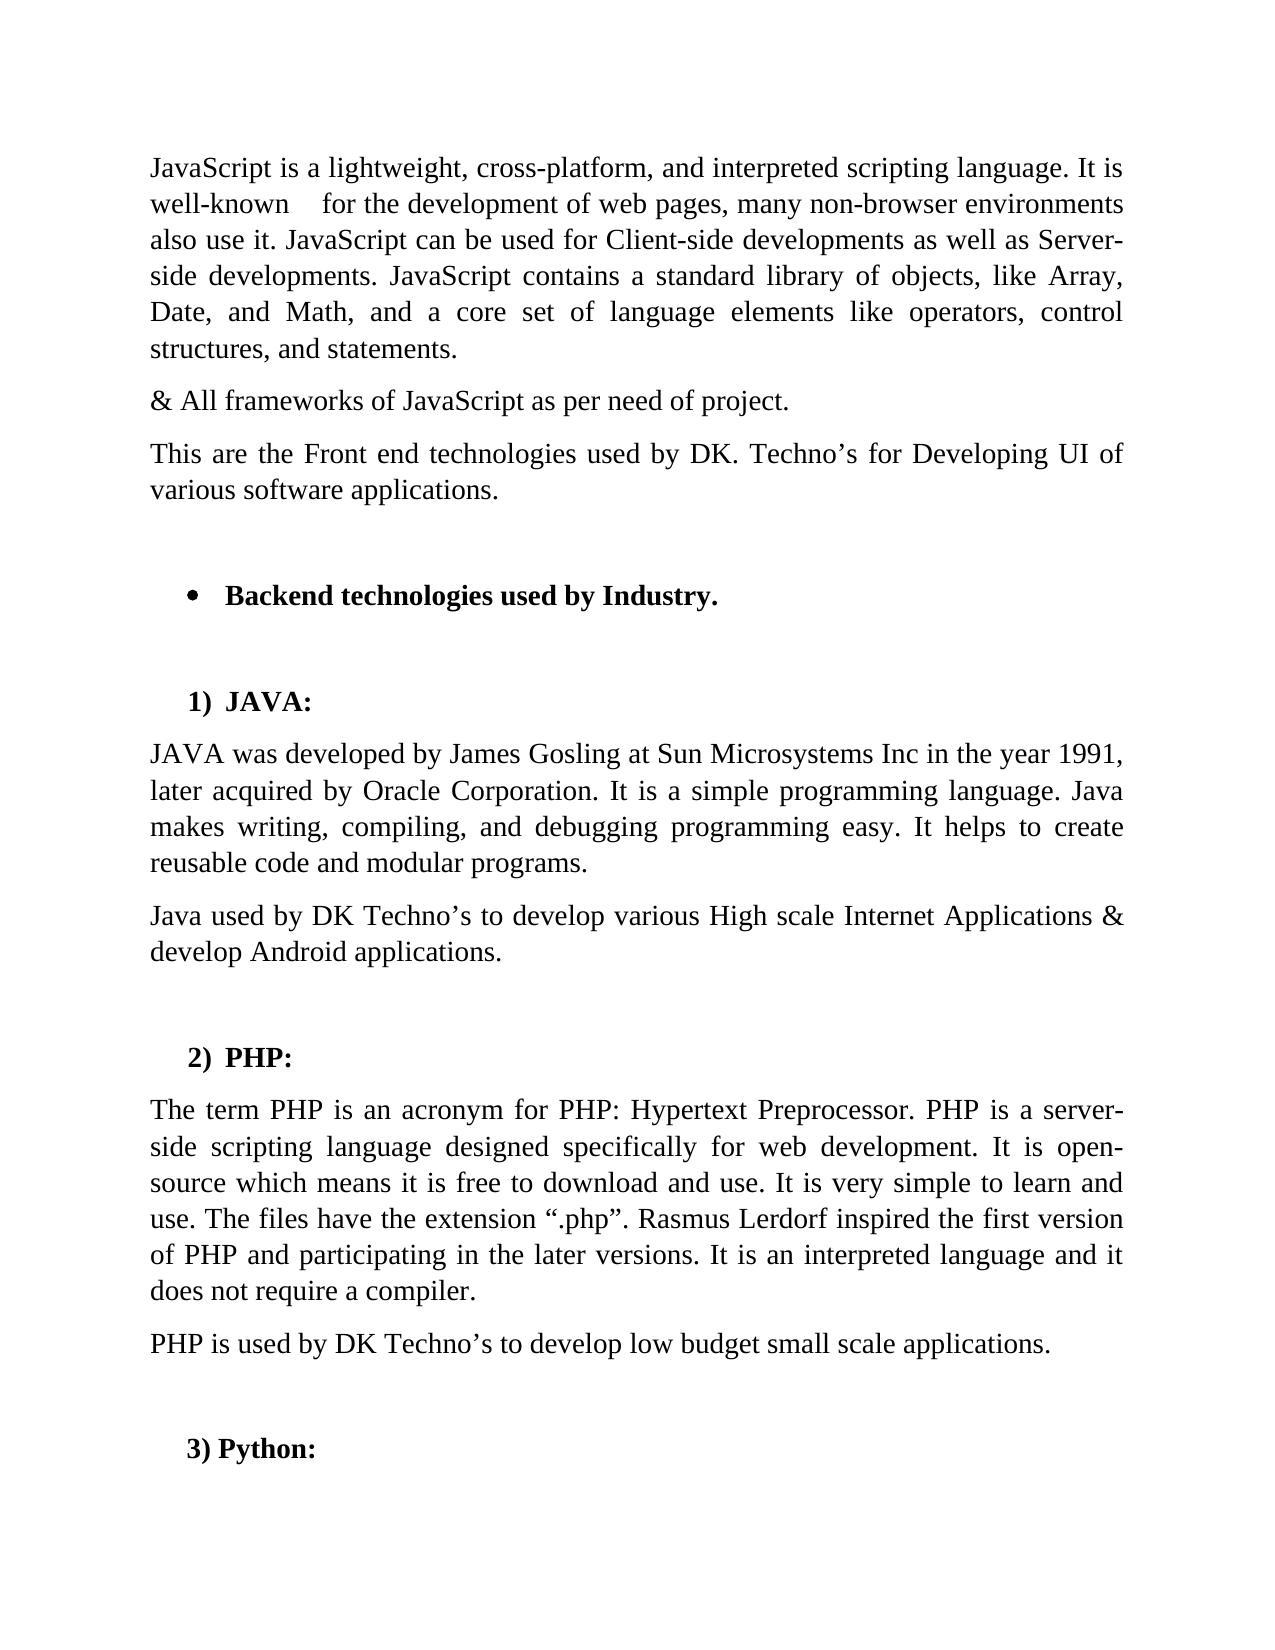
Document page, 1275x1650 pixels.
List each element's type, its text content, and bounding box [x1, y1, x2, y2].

list Backend technologies used by Industry. [187, 578, 1125, 612]
text & All frameworks of JavaScript as per need of project. [150, 383, 1125, 417]
list PHP: [187, 1040, 1125, 1073]
text 3) Python: [150, 1432, 1125, 1465]
text The term PHP is an acronym for PHP: Hypertext Preprocessor. PHP is a server-side scripting language designed specifically for web development. It is open-source which means it is free to download and use. It is very simple to learn and use. The files have the extension “.php”. Rasmus Lerdorf inspired the first version of PHP and participating in the later versions. It is an interpreted language and it does not require a compiler. [150, 1092, 1125, 1307]
text This are the Front end technologies used by DK. Techno’s for Developing UI of various software applications. [150, 436, 1125, 506]
text PHP is used by DK Techno’s to develop low budget small scale applications. [150, 1326, 1125, 1359]
list JAVA: [187, 684, 1125, 717]
text JavaScript is a lightweight, cross-platform, and interpreted scripting language. It is well-known for the development of web pages, many non-browser environments also use it. JavaScript can be used for Client-side developments as well as Server-side developments. JavaScript contains a standard library of objects, like Array, Date, and Math, and a core set of language elements like operators, control structures, and statements. [150, 150, 1125, 364]
text JAVA was developed by James Gosling at Sun Microsystems Inc in the year 1991, later acquired by Oracle Corporation. It is a simple programming language. Java makes writing, compiling, and debugging programming easy. It helps to create reusable code and modular programs. [150, 737, 1125, 879]
text Java used by DK Techno’s to develop various High scale Internet Applications & develop Android applications. [150, 898, 1125, 968]
